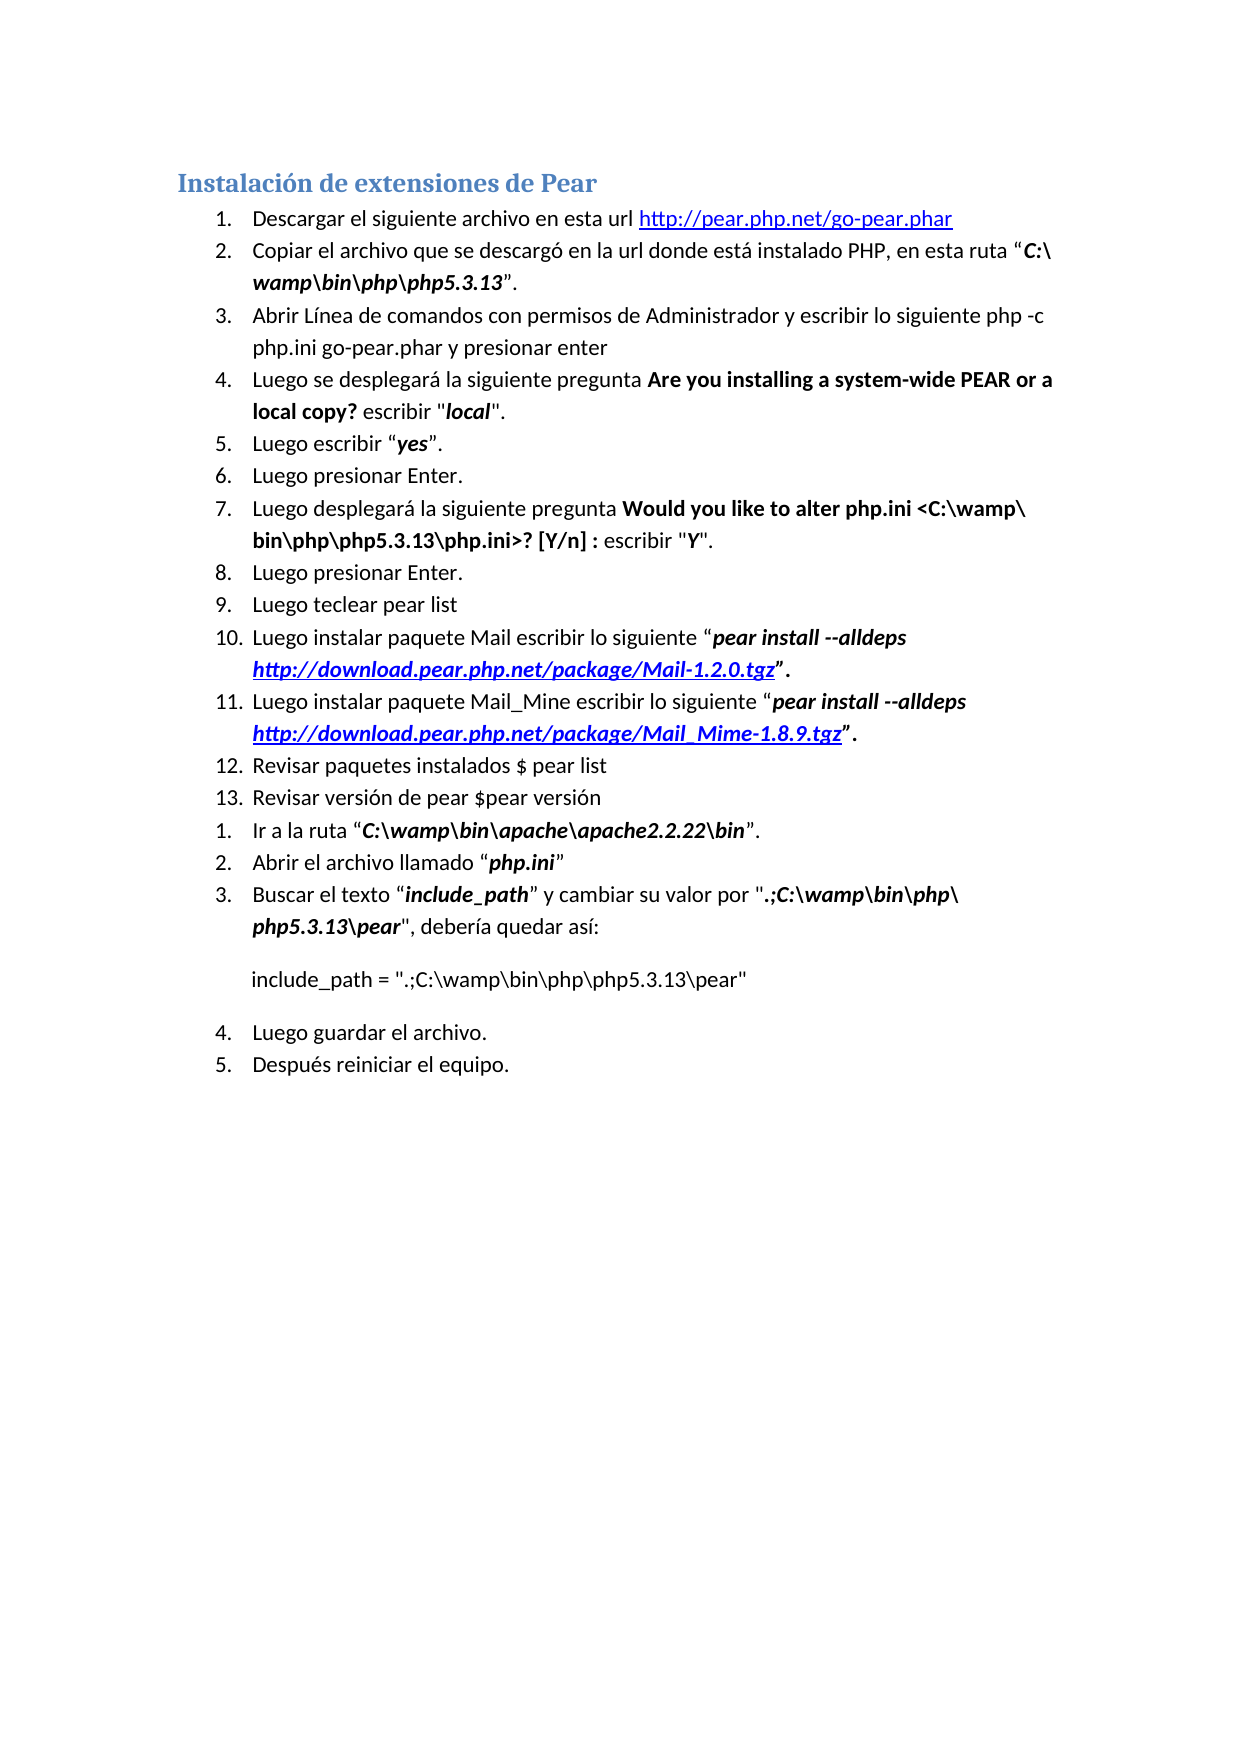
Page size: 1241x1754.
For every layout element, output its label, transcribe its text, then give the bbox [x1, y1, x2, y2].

list Luego guardar el archivo. [215, 1018, 1063, 1046]
list Revisar versión de pear $pear versión [215, 783, 1063, 812]
list Luego teclear pear list [215, 590, 1063, 618]
list Revisar paquetes instalados $ pear list [215, 751, 1063, 779]
list Copiar el archivo que se descargó en la url donde está instalado PHP, en esta ruta “C:\wamp\bin\php\php5.3.13”. [215, 236, 1063, 297]
list Abrir el archivo llamado “php.ini” [215, 848, 1063, 876]
list Luego presionar Enter. [215, 462, 1063, 490]
text include_path = ".;C:\wamp\bin\php\php5.3.13\pear" [251, 965, 1063, 993]
list Después reiniciar el equipo. [215, 1051, 1063, 1078]
list Luego instalar paquete Mail escribir lo siguiente “pear install --alldeps http://download.pear.php.net/package/Mail-1.2.0.tgz”. [215, 623, 1063, 683]
subtitle Instalación de extensiones de Pear [177, 168, 1063, 199]
list Buscar el texto “include_path” y cambiar su valor por ".;C:\wamp\bin\php\php5.3.13\pear", debería quedar así: [215, 880, 1063, 940]
list Luego se desplegará la siguiente pregunta Are you installing a system-wide PEAR or a local copy? escribir "local". [215, 365, 1063, 425]
list Descargar el siguiente archivo en esta url http://pear.php.net/go-pear.phar [215, 204, 1063, 232]
list Luego presionar Enter. [215, 558, 1063, 586]
list Luego instalar paquete Mail_Mine escribir lo siguiente “pear install --alldeps http://download.pear.php.net/package/Mail_Mime-1.8.9.tgz”. [215, 687, 1063, 747]
list Abrir Línea de comandos con permisos de Administrador y escribir lo siguiente php -c php.ini go-pear.phar y presionar enter [215, 301, 1063, 361]
list Ir a la ruta “C:\wamp\bin\apache\apache2.2.22\bin”. [215, 816, 1063, 844]
list Luego escribir “yes”. [215, 429, 1063, 457]
list Luego desplegará la siguiente pregunta Would you like to alter php.ini <C:\wamp\bin\php\php5.3.13\php.ini>? [Y/n] : escribir "Y". [215, 494, 1063, 554]
